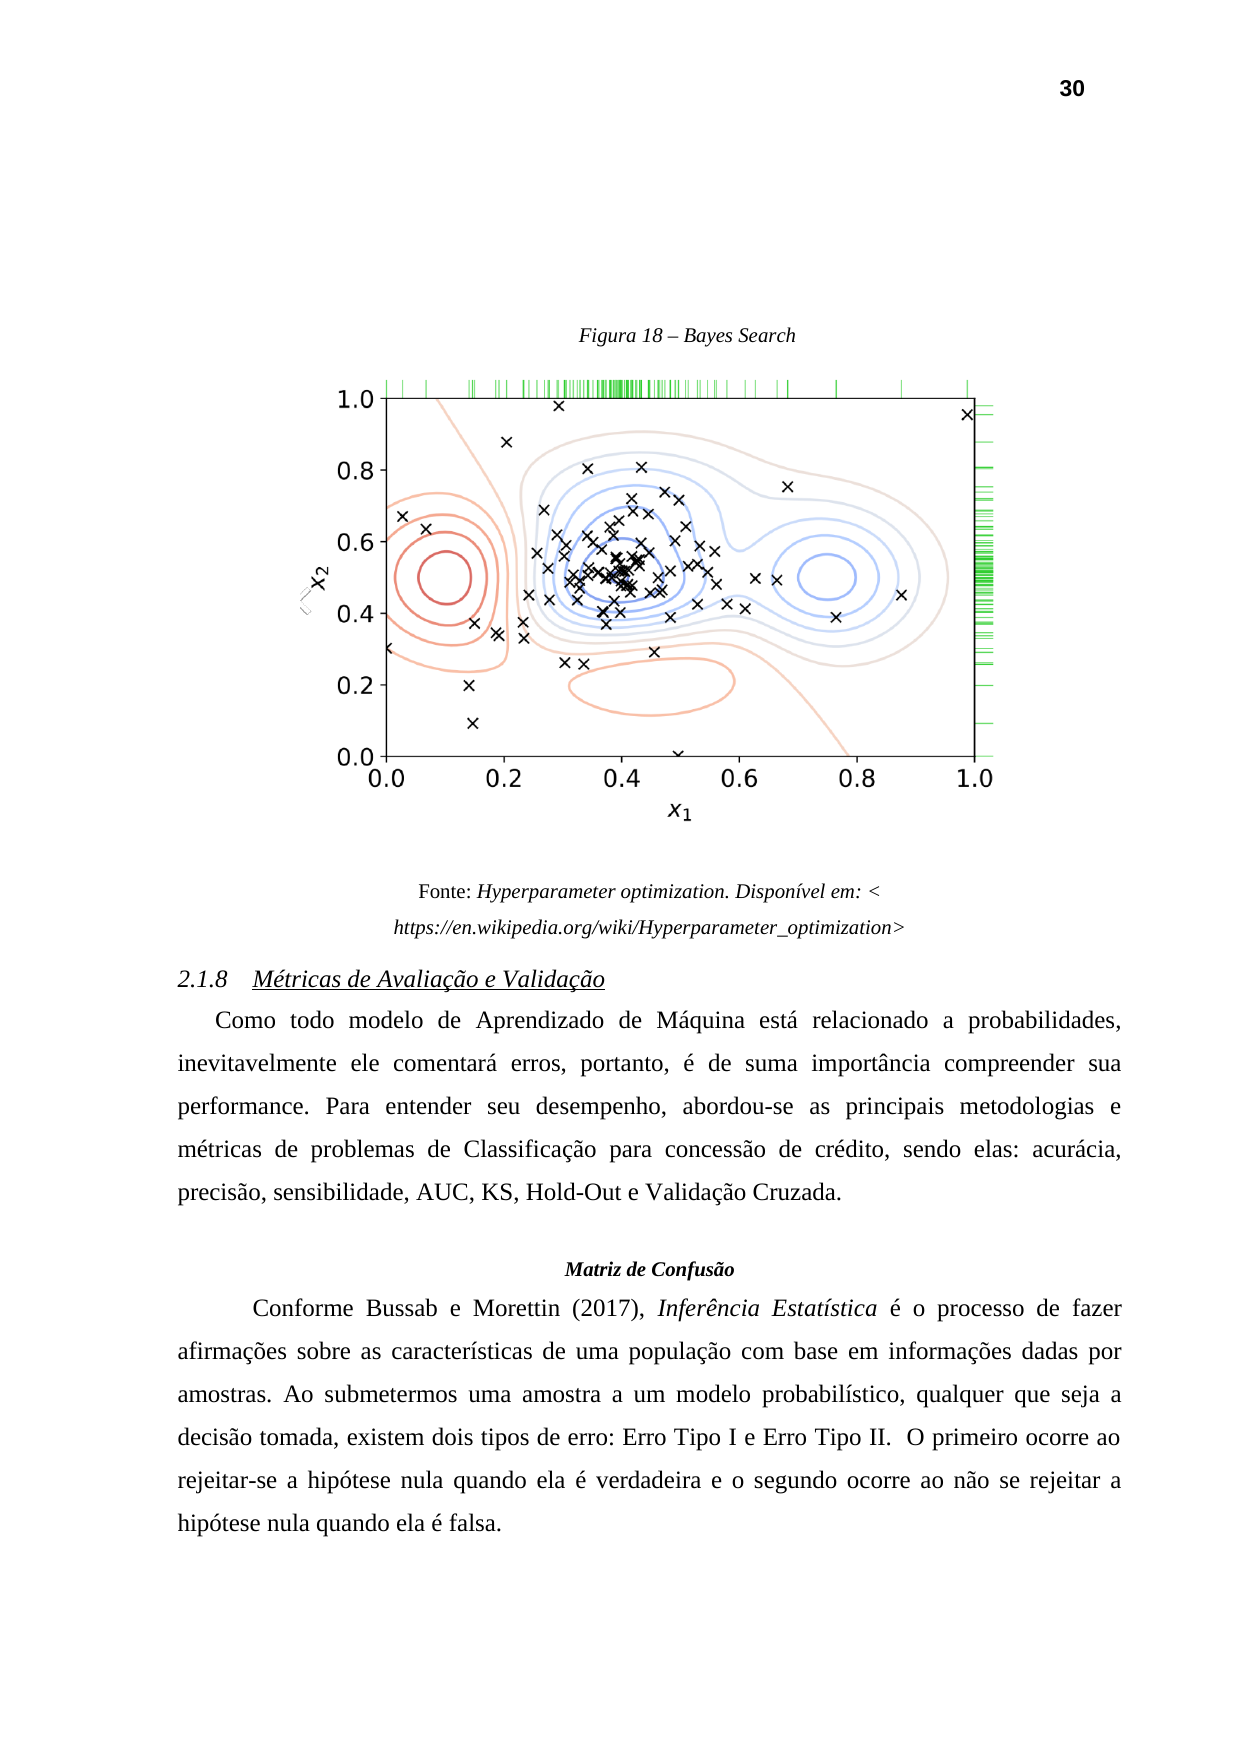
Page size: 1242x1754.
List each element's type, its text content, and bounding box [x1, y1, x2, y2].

text Como todo modelo de Aprendizado de Máquina está relacionado a probabilidades, inevitavelmente ele comentará erros, portanto, é de suma importância compreender sua performance. Para entender seu desempenho, abordou-se as principais metodologias e métricas de problemas de Classificação para concessão de crédito, sendo elas: acurácia, precisão, sensibilidade, AUC, KS, Hold-Out e Validação Cruzada. [177, 1005, 1122, 1206]
picture [300, 377, 998, 826]
text Conforme Bussab e Morettin (2017), Inferência Estatística é o processo de fazer afirmações sobre as características de uma população com base em informações dadas por amostras. Ao submetermos uma amostra a um modelo probabilístico, qualquer que seja a decisão tomada, existem dois tipos de erro: Erro Tipo I e Erro Tipo II. O primeiro ocorre ao rejeitar-se a hipótese nula quando ela é verdadeira e o segundo ocorre ao não se rejeitar a hipótese nula quando ela é falsa. [177, 1293, 1122, 1537]
text Matriz de Confusão [177, 1257, 1122, 1281]
text Figura 18 – Bayes Search [177, 323, 1122, 347]
list Métricas de Avaliação e Validação [177, 964, 1122, 992]
text Fonte: Hyperparameter optimization. Disponível em: < https://en.wikipedia.org/wiki/Hyperparameter_optimization> [177, 879, 1122, 939]
